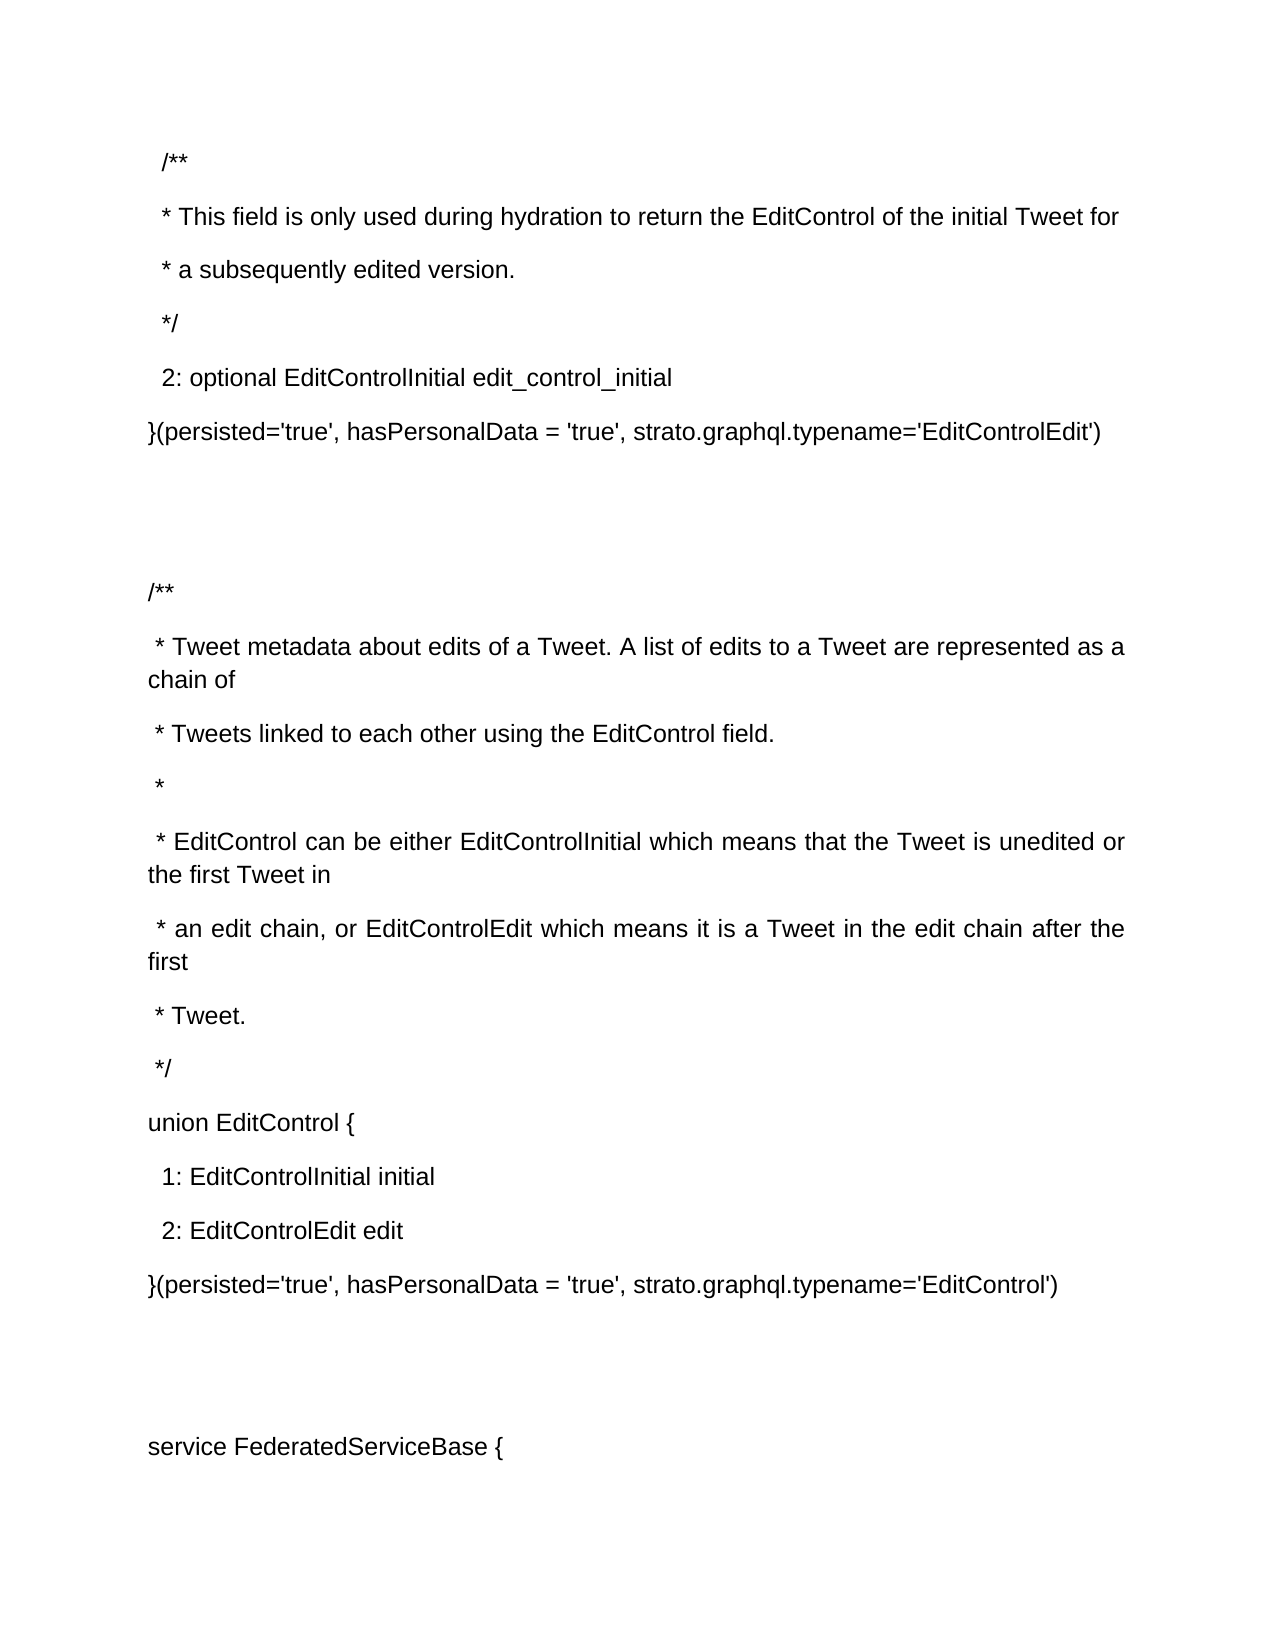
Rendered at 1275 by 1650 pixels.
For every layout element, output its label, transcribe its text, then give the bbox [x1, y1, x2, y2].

text * an edit chain, or EditControlEdit which means it is a Tweet in the edit chain after the first [148, 914, 1127, 976]
text service FederatedServiceBase { [148, 1431, 1127, 1460]
text * This field is only used during hydration to return the EditControl of the initial Tweet for [148, 201, 1127, 230]
text /** [148, 148, 1127, 176]
text * Tweets linked to each other using the EditControl field. [148, 719, 1127, 748]
text 2: EditControlEdit edit [148, 1216, 1127, 1245]
text /** [148, 578, 1127, 607]
text union EditControl { [148, 1108, 1127, 1137]
text * Tweet metadata about edits of a Tweet. A list of edits to a Tweet are represented as a chain of [148, 632, 1127, 694]
text 2: optional EditControlInitial edit_control_initial [148, 363, 1127, 392]
text * [148, 773, 1127, 802]
text */ [148, 1054, 1127, 1083]
text * Tweet. [148, 1001, 1127, 1029]
text * a subsequently edited version. [148, 255, 1127, 284]
text }(persisted='true', hasPersonalData = 'true', strato.graphql.typename='EditControlEdit') [148, 417, 1127, 446]
text * EditControl can be either EditControlInitial which means that the Tweet is unedited or the first Tweet in [148, 827, 1127, 889]
text */ [148, 309, 1127, 338]
text }(persisted='true', hasPersonalData = 'true', strato.graphql.typename='EditControl') [148, 1270, 1127, 1299]
text 1: EditControlInitial initial [148, 1162, 1127, 1191]
